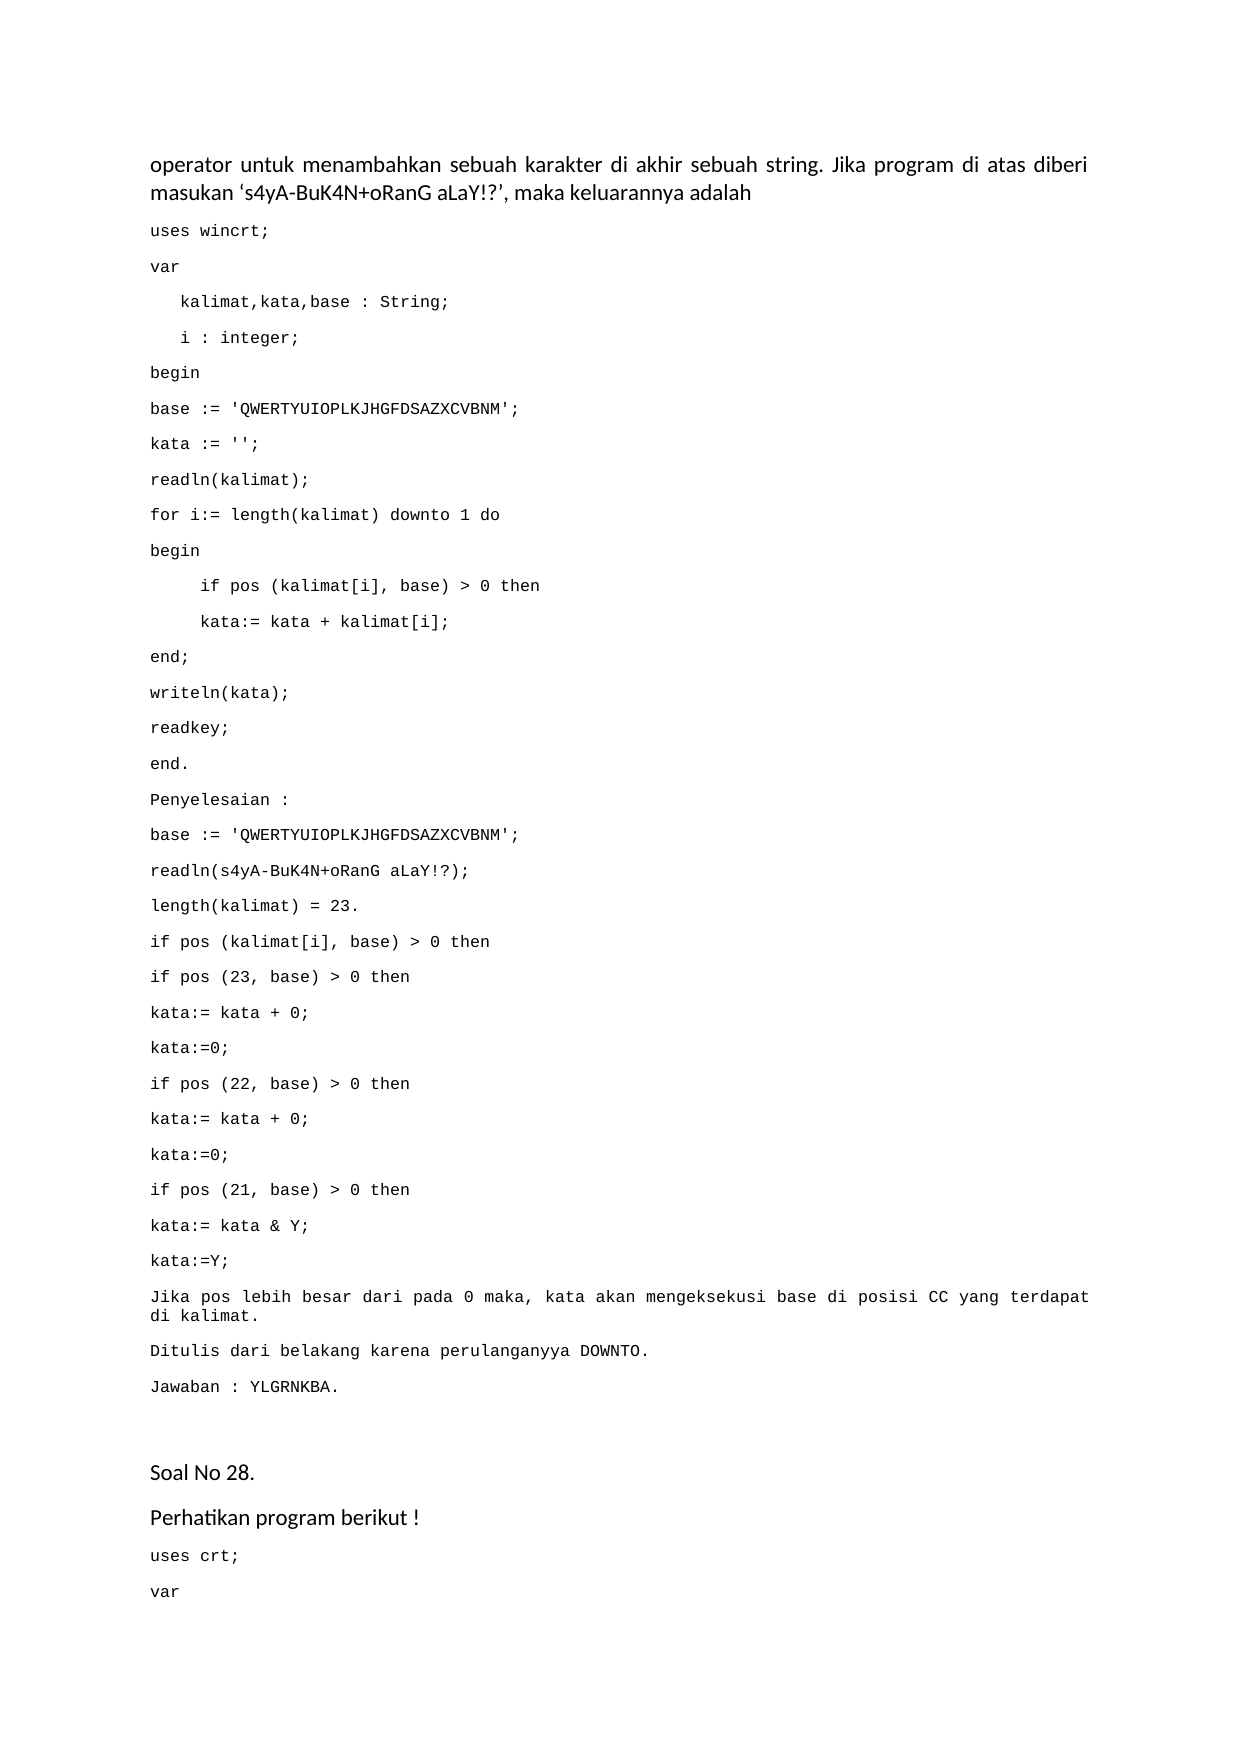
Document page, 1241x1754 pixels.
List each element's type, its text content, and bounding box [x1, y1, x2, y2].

text kata:= kata & Y; [150, 1217, 1090, 1236]
text kalimat,kata,base : String; [150, 294, 1090, 313]
text kata:=0; [150, 1040, 1090, 1058]
text var [150, 1583, 1090, 1602]
text i : integer; [150, 329, 1090, 348]
text uses crt; [150, 1548, 1090, 1567]
text begin [150, 365, 1090, 384]
text Penyelesaian : [150, 791, 1090, 810]
text kata:=0; [150, 1146, 1090, 1165]
text kata := ''; [150, 436, 1090, 455]
text uses wincrt; [150, 223, 1090, 242]
text if pos (21, base) > 0 then [150, 1182, 1090, 1201]
text length(kalimat) = 23. [150, 898, 1090, 916]
text kata:=Y; [150, 1253, 1090, 1272]
text kata:= kata + 0; [150, 1004, 1090, 1023]
text Jika pos lebih besar dari pada 0 maka, kata akan mengeksekusi base di posisi CC yang terdapat di kalimat. [150, 1288, 1090, 1326]
text Soal No 28. [150, 1458, 1090, 1486]
text readln(kalimat); [150, 471, 1090, 490]
text Perhatikan program berikut ! [150, 1503, 1090, 1531]
text begin [150, 542, 1090, 561]
text Jawaban : YLGRNKBA. [150, 1378, 1090, 1397]
text if pos (kalimat[i], base) > 0 then [150, 933, 1090, 952]
text base := 'QWERTYUIOPLKJHGFDSAZXCVBNM'; [150, 400, 1090, 419]
text writeln(kata); [150, 684, 1090, 703]
text for i:= length(kalimat) downto 1 do [150, 507, 1090, 526]
text readkey; [150, 720, 1090, 739]
text end; [150, 649, 1090, 668]
text var [150, 258, 1090, 277]
text readln(s4yA-BuK4N+oRanG aLaY!?); [150, 862, 1090, 881]
text if pos (23, base) > 0 then [150, 969, 1090, 987]
text if pos (22, base) > 0 then [150, 1075, 1090, 1094]
text Ditulis dari belakang karena perulanganyya DOWNTO. [150, 1343, 1090, 1362]
text base := 'QWERTYUIOPLKJHGFDSAZXCVBNM'; [150, 827, 1090, 845]
text kata:= kata + 0; [150, 1111, 1090, 1129]
text end. [150, 756, 1090, 774]
text kata:= kata + kalimat[i]; [150, 613, 1090, 632]
text if pos (kalimat[i], base) > 0 then [150, 578, 1090, 597]
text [150, 150, 1090, 206]
